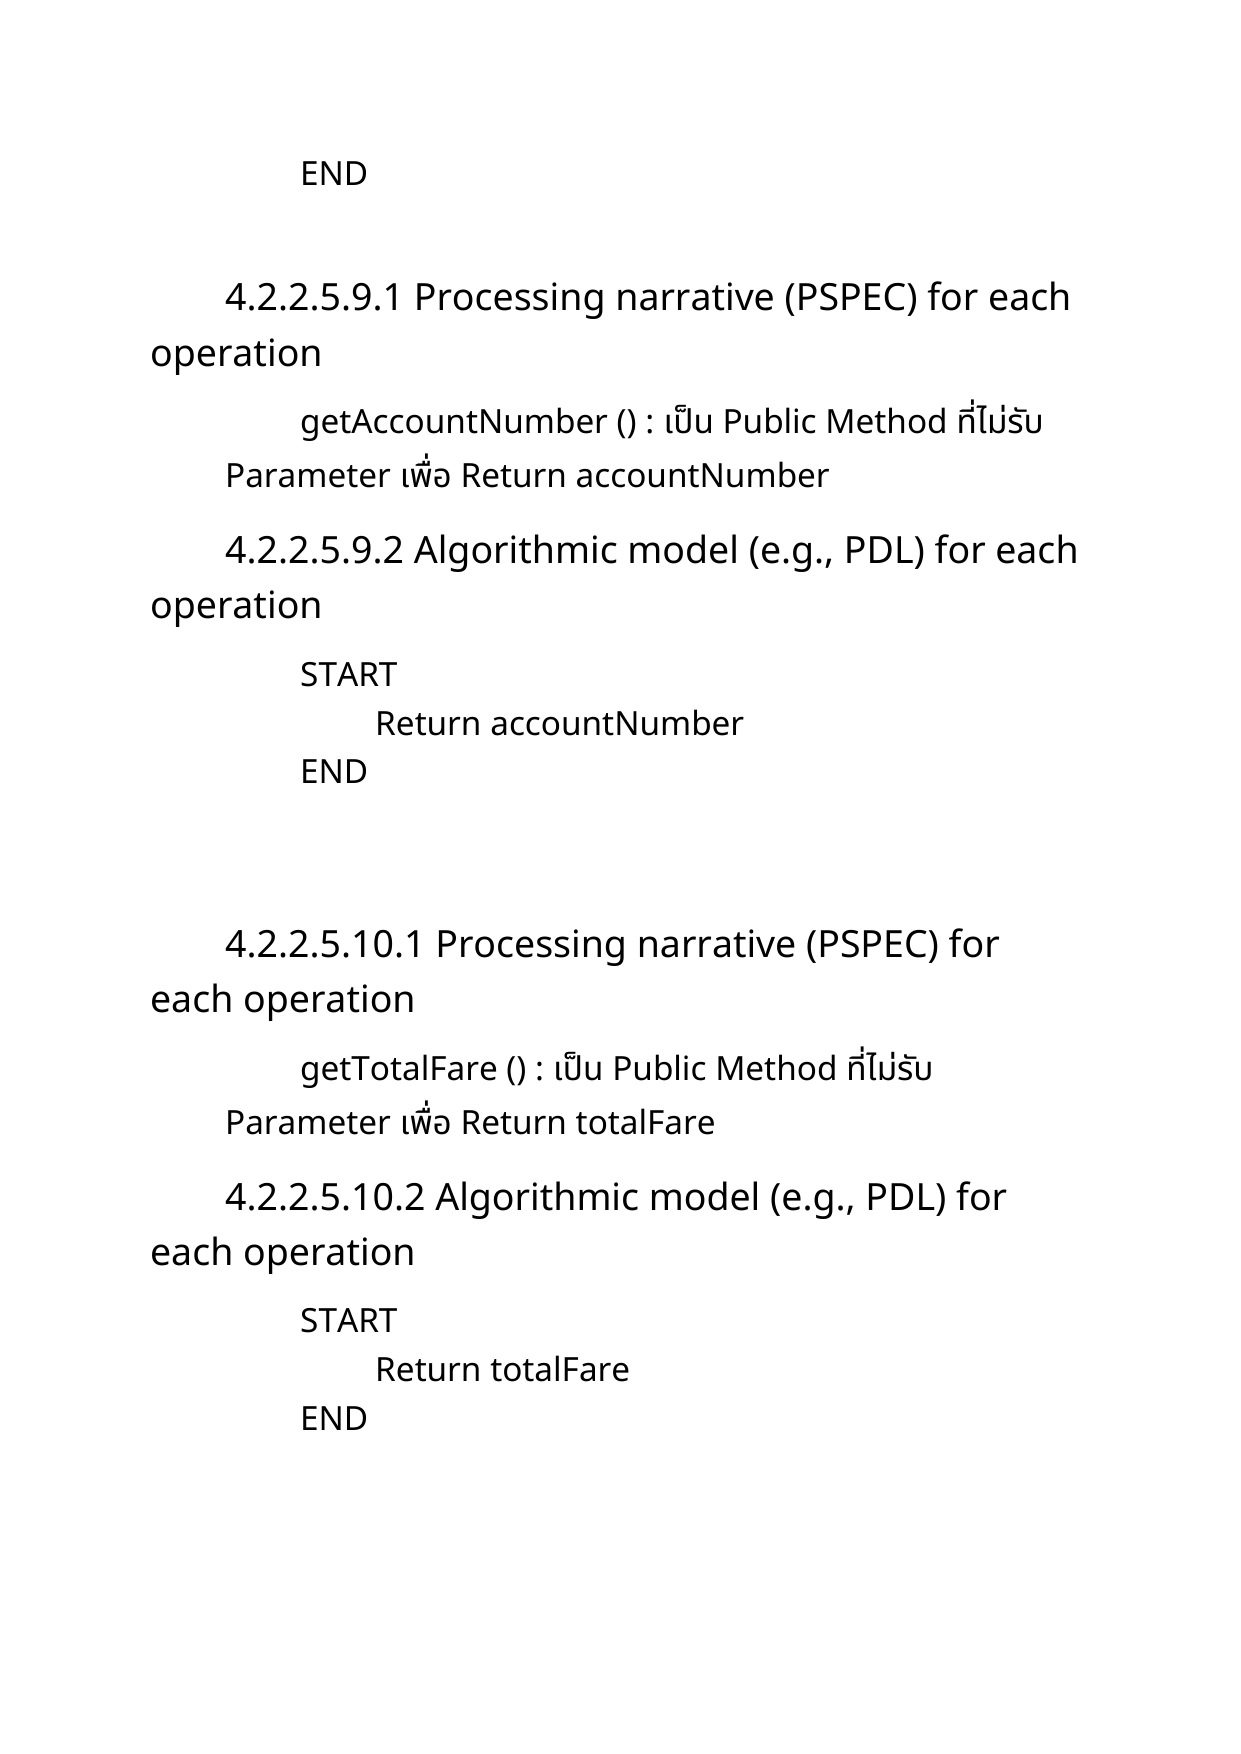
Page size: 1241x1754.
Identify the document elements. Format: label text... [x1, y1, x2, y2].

text 4.2.2.5.9.1 Processing narrative (PSPEC) for each operation [150, 271, 1090, 377]
text START [225, 650, 1090, 696]
text 4.2.2.5.10.1 Processing narrative (PSPEC) for each operation [150, 918, 1090, 1024]
text END [225, 748, 1090, 794]
text Return totalFare [150, 1346, 1090, 1392]
text Return accountNumber [150, 699, 1090, 745]
text 4.2.2.5.9.2 Algorithmic model (e.g., PDL) for each operation [150, 523, 1090, 629]
text END [225, 1395, 1090, 1441]
text START [225, 1297, 1090, 1343]
text getAccountNumber () : เป็น Public Method ที่ไม่รับ Parameter เพื่อ Return accountNumber [225, 398, 1090, 503]
text END [225, 150, 1090, 195]
text getTotalFare () : เป็น Public Method ที่ไม่รับ Parameter เพื่อ Return totalFare [225, 1044, 1090, 1150]
text 4.2.2.5.10.2 Algorithmic model (e.g., PDL) for each operation [150, 1170, 1090, 1277]
